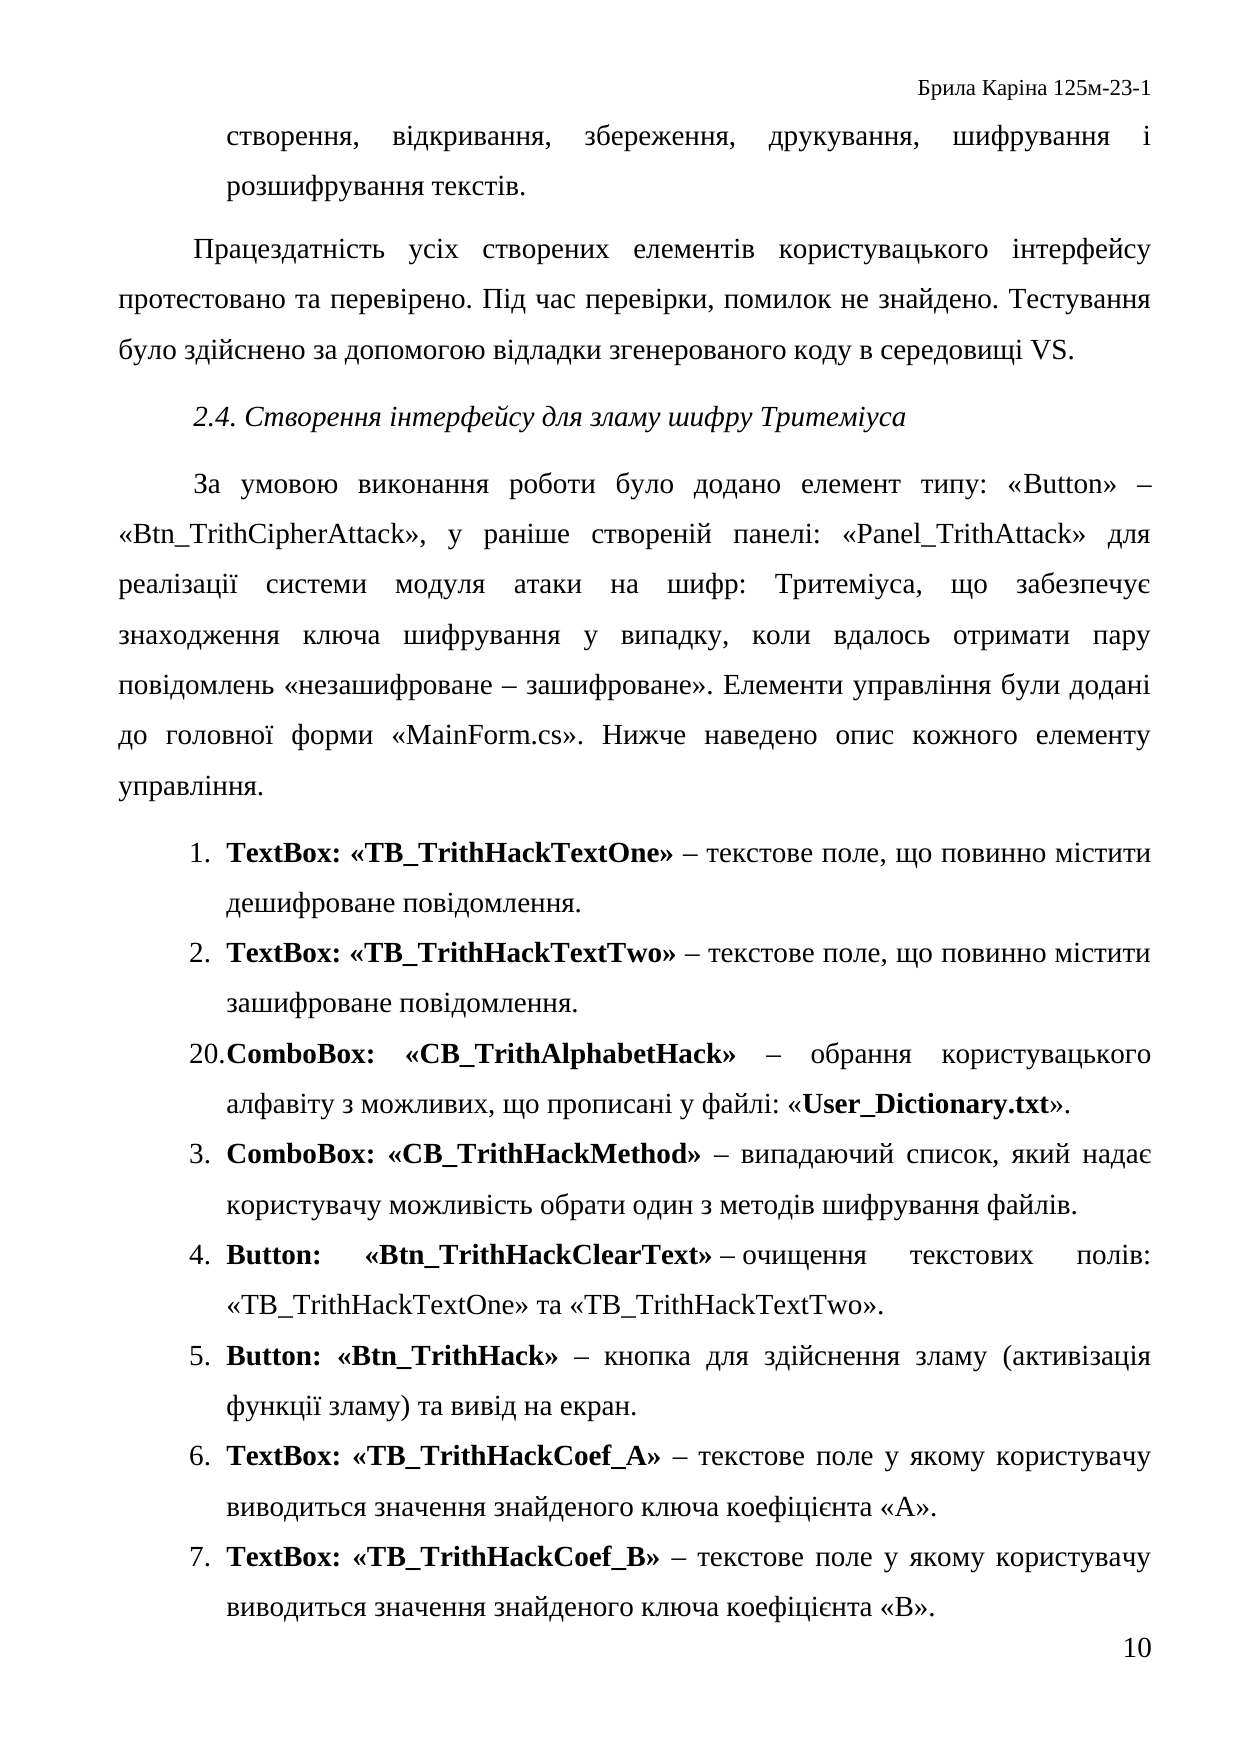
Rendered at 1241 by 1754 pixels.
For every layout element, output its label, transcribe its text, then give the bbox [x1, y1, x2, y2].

text 2.4. Створення інтерфейсу для зламу шифру Тритеміуса [118, 399, 1152, 432]
list Button: «Btn_TrithHackClearText» – очищення текстових полів: «TB_TrithHackTextOne» та «TB_TrithHackTextTwo». [189, 1237, 1152, 1321]
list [189, 118, 1152, 202]
list ComboBox: «CB_TrithHackMethod» – випадаючий список, який надає користувачу можливість обрати один з методів шифрування файлів. [189, 1137, 1152, 1220]
list TextBox: «TB_TrithHackCoef_B» – текстове поле у якому користувачу виводиться значення знайденого ключа коефіцієнта «В». [189, 1539, 1152, 1623]
text За умовою виконання роботи було додано елемент типу: «Button» – «Btn_TrithCipherAttack», у раніше створеній панелі: «Panel_TrithAttack» для реалізації системи модуля атаки на шифр: Тритеміуса, що забезпечує знаходження ключа шифрування у випадку, коли вдалось отримати пару повідомлень «незашифроване – зашифроване». Елементи управління були додані до головної форми «MainForm.cs». Нижче наведено опис кожного елементу управління. [118, 466, 1152, 801]
text Працездатність усіх створених елементів користувацького інтерфейсу протестовано та перевірено. Під час перевірки, помилок не знайдено. Тестування було здійснено за допомогою відладки згенерованого коду в середовищі VS. [118, 231, 1152, 365]
list TextBox: «TB_TrithHackTextTwo» – текстове поле, що повинно містити зашифроване повідомлення. [189, 935, 1152, 1019]
list Button: «Btn_TrithHack» – кнопка для здійснення зламу (активізація функції зламу) та вивід на екран. [189, 1338, 1152, 1422]
list TextBox: «TB_TrithHackCoef_A» – текстове поле у якому користувачу виводиться значення знайденого ключа коефіцієнта «А». [189, 1438, 1152, 1522]
list ComboBox: «CB_TrithAlphabetHack» – обрання користувацького алфавіту з можливих, що прописані у файлі: «User_Dictionary.txt». [189, 1036, 1152, 1120]
list TextBox: «TB_TrithHackTextOne» – текстове поле, що повинно містити дешифроване повідомлення. [189, 835, 1152, 918]
